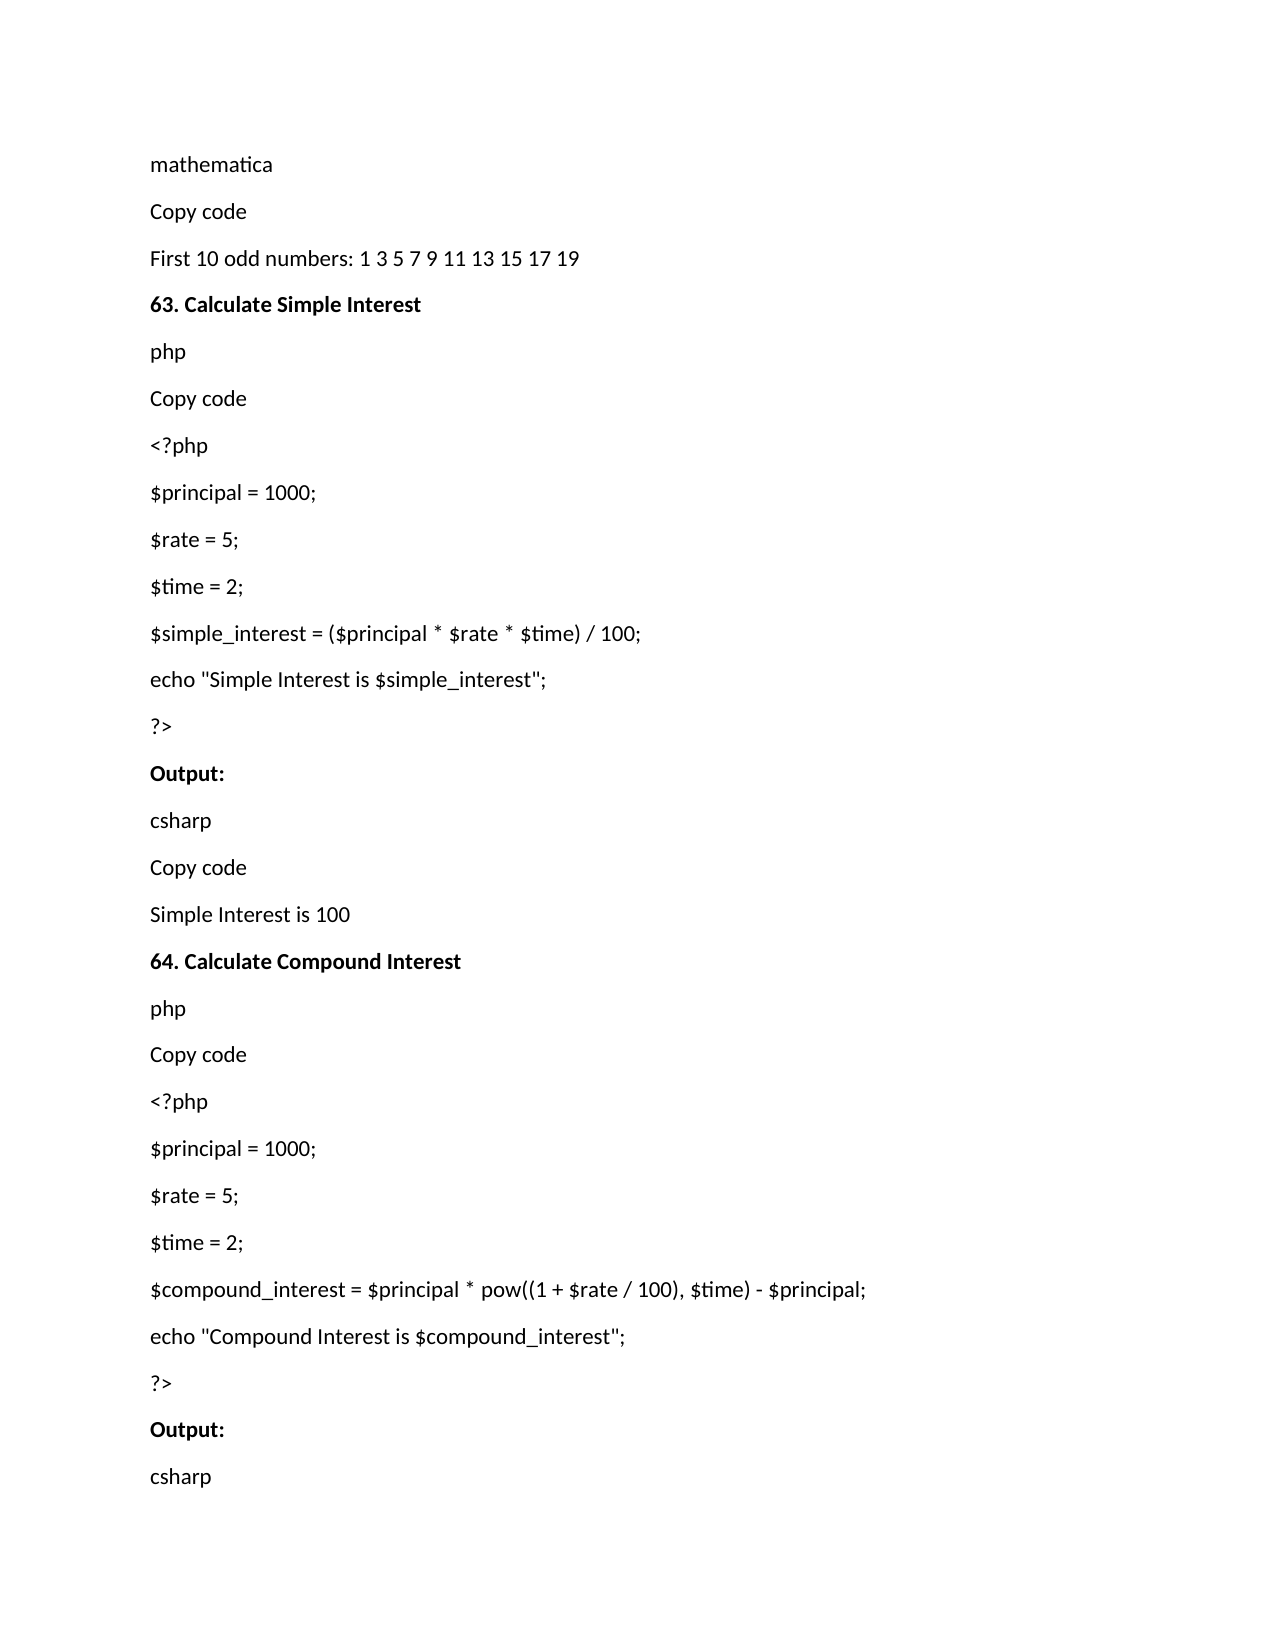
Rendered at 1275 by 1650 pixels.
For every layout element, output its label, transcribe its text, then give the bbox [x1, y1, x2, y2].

text $rate = 5; [150, 525, 1125, 553]
text Copy code [150, 384, 1125, 412]
text csharp [150, 806, 1125, 834]
text First 10 odd numbers: 1 3 5 7 9 11 13 15 17 19 [150, 244, 1125, 272]
text echo "Simple Interest is $simple_interest"; [150, 666, 1125, 694]
text Output: [150, 1416, 1125, 1444]
text php [150, 994, 1125, 1022]
text Simple Interest is 100 [150, 900, 1125, 928]
text $simple_interest = ($principal * $rate * $time) / 100; [150, 619, 1125, 647]
text $compound_interest = $principal * pow((1 + $rate / 100), $time) - $principal; [150, 1275, 1125, 1303]
text $principal = 1000; [150, 478, 1125, 506]
text $time = 2; [150, 572, 1125, 600]
text ?> [150, 712, 1125, 741]
text 63. Calculate Simple Interest [150, 291, 1125, 319]
text php [150, 337, 1125, 366]
text <?php [150, 1087, 1125, 1116]
text echo "Compound Interest is $compound_interest"; [150, 1322, 1125, 1350]
text $rate = 5; [150, 1181, 1125, 1209]
text Copy code [150, 1041, 1125, 1069]
text $principal = 1000; [150, 1134, 1125, 1162]
text 64. Calculate Compound Interest [150, 947, 1125, 975]
text csharp [150, 1462, 1125, 1491]
text <?php [150, 431, 1125, 459]
text $time = 2; [150, 1228, 1125, 1256]
text mathematica [150, 150, 1125, 178]
text Copy code [150, 197, 1125, 225]
text Copy code [150, 853, 1125, 881]
text ?> [150, 1369, 1125, 1397]
text Output: [150, 759, 1125, 787]
